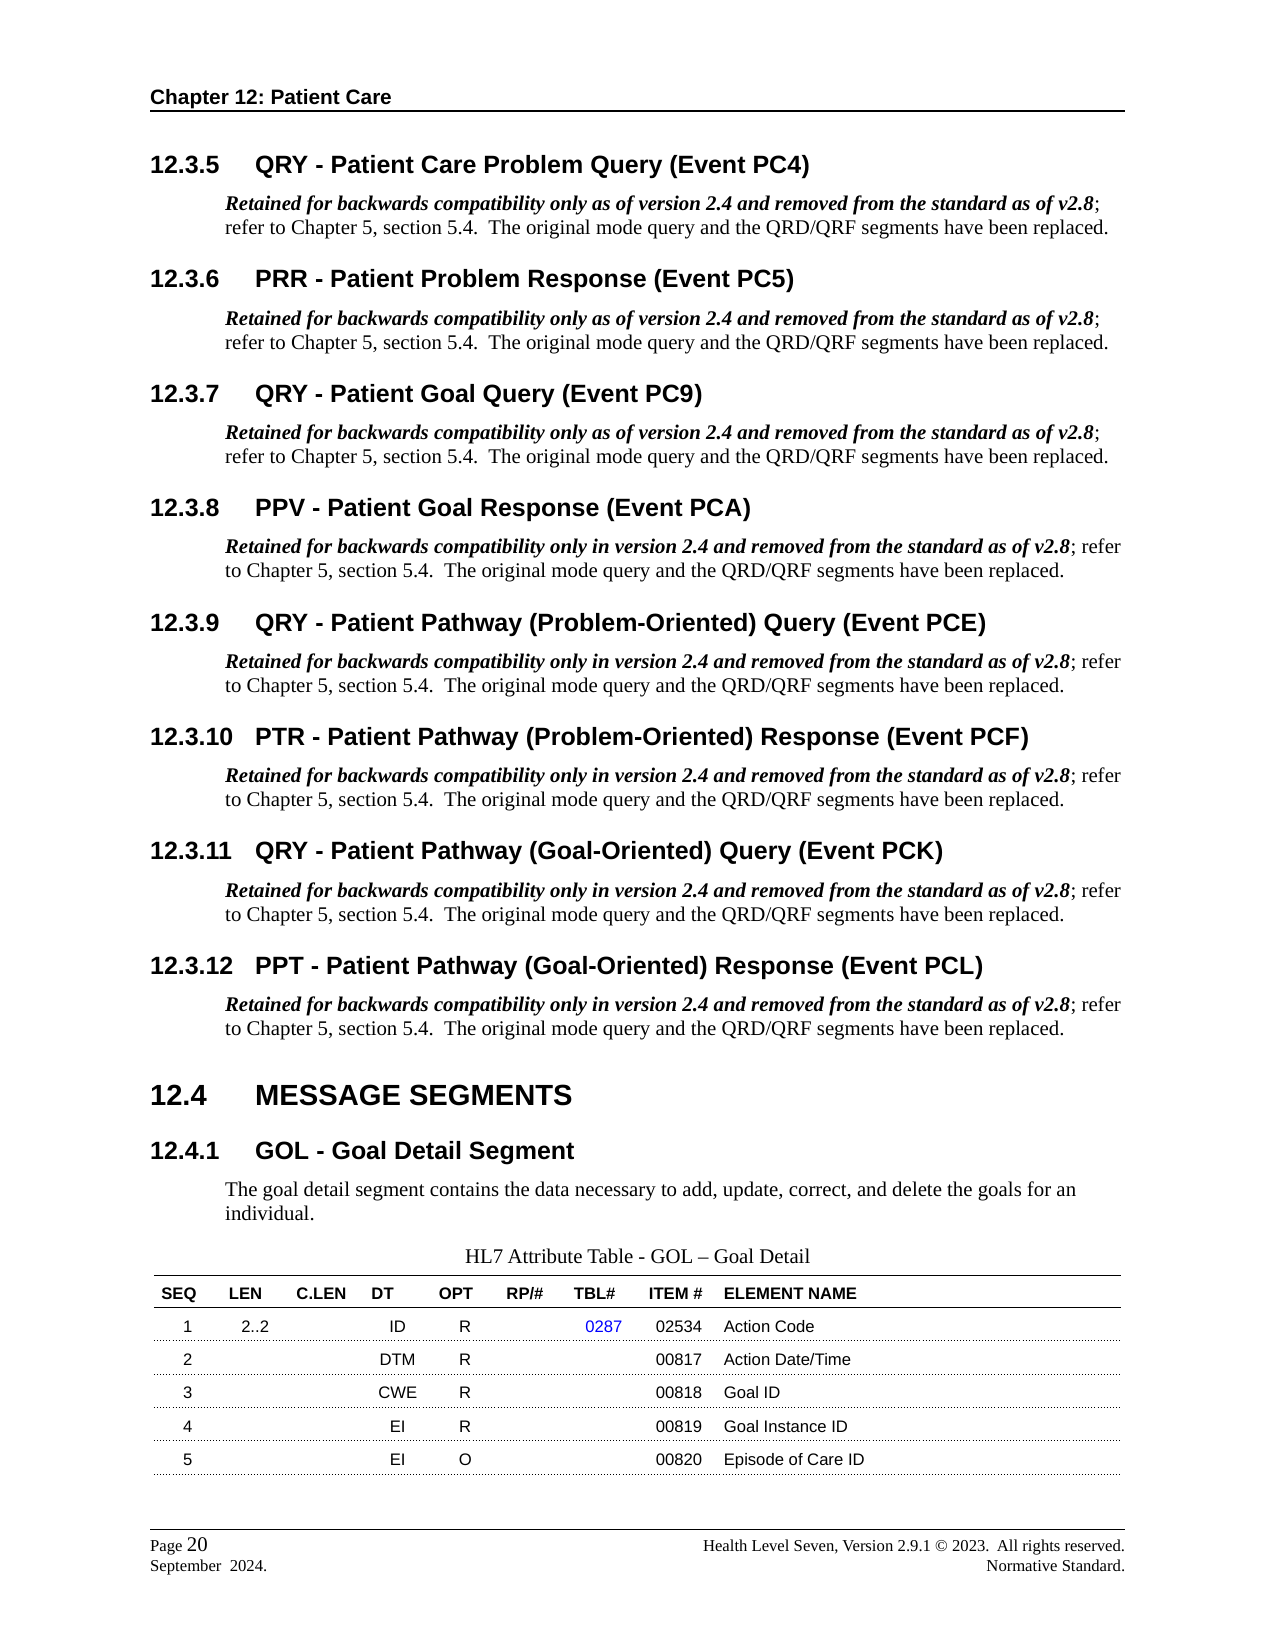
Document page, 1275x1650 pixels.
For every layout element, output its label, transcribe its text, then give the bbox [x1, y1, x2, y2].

table_cell [289, 1407, 364, 1440]
subtitle MESSAGE SEGMENTS [150, 1077, 1125, 1111]
text HL7 Attribute Table - GOL – Goal Detail [150, 1244, 1125, 1268]
table_cell Action Date/Time [716, 1340, 1121, 1373]
table_header ELEMENT NAME [716, 1276, 1121, 1307]
table_cell EI [364, 1440, 431, 1473]
text Retained for backwards compatibility only as of version 2.4 and removed from the standard as of v2.8; refer to Chapter 5, section 5.4. The original mode query and the QRD/QRF segments have been replaced. [225, 306, 1125, 354]
table_cell 0287 [566, 1308, 641, 1340]
table_cell [566, 1440, 641, 1473]
table_cell [289, 1340, 364, 1373]
table_cell [566, 1340, 641, 1373]
table_cell [289, 1308, 364, 1340]
table_cell CWE [364, 1374, 431, 1407]
table_cell [499, 1374, 566, 1407]
table_cell ID [364, 1308, 431, 1340]
subtitle QRY - Patient Goal Query (Event PC9) [150, 379, 1125, 407]
table_cell [289, 1374, 364, 1407]
table_cell 02534 [641, 1308, 716, 1340]
table_cell R [431, 1407, 499, 1440]
subtitle PTR - Patient Pathway (Problem-Oriented) Response (Event PCF) [150, 722, 1125, 751]
table_cell 00819 [641, 1407, 716, 1440]
table_cell Goal Instance ID [716, 1407, 1121, 1440]
text The goal detail segment contains the data necessary to add, update, correct, and delete the goals for an individual. [225, 1177, 1125, 1225]
subtitle PPT - Patient Pathway (Goal-Oriented) Response (Event PCL) [150, 951, 1125, 979]
table_header C.LEN [289, 1276, 364, 1307]
table_cell [566, 1374, 641, 1407]
table_cell 5 [154, 1440, 221, 1473]
subtitle QRY - Patient Pathway (Goal-Oriented) Query (Event PCK) [150, 836, 1125, 865]
table_cell 1 [154, 1308, 221, 1340]
table_cell 2 [154, 1340, 221, 1373]
table_cell 00818 [641, 1374, 716, 1407]
table_cell [221, 1340, 289, 1373]
table_cell [221, 1407, 289, 1440]
table_cell 4 [154, 1407, 221, 1440]
text Retained for backwards compatibility only as of version 2.4 and removed from the standard as of v2.8; refer to Chapter 5, section 5.4. The original mode query and the QRD/QRF segments have been replaced. [225, 191, 1125, 239]
text Retained for backwards compatibility only in version 2.4 and removed from the standard as of v2.8; refer to Chapter 5, section 5.4. The original mode query and the QRD/QRF segments have been replaced. [225, 992, 1125, 1040]
text Retained for backwards compatibility only as of version 2.4 and removed from the standard as of v2.8; refer to Chapter 5, section 5.4. The original mode query and the QRD/QRF segments have been replaced. [225, 420, 1125, 468]
table_cell Action Code [716, 1308, 1121, 1340]
table_cell [566, 1407, 641, 1440]
table_cell 2..2 [221, 1308, 289, 1340]
subtitle PRR - Patient Problem Response (Event PC5) [150, 264, 1125, 293]
table_cell [499, 1340, 566, 1373]
table_cell [289, 1440, 364, 1473]
table_cell [221, 1374, 289, 1407]
table_header DT [364, 1276, 431, 1307]
table_cell R [431, 1340, 499, 1373]
table_cell [221, 1440, 289, 1473]
table_cell [499, 1440, 566, 1473]
table_cell [499, 1407, 566, 1440]
table_cell Goal ID [716, 1374, 1121, 1407]
text Retained for backwards compatibility only in version 2.4 and removed from the standard as of v2.8; refer to Chapter 5, section 5.4. The original mode query and the QRD/QRF segments have been replaced. [225, 877, 1125, 926]
table_cell R [431, 1374, 499, 1407]
table_header LEN [221, 1276, 289, 1307]
subtitle QRY - Patient Pathway (Problem-Oriented) Query (Event PCE) [150, 607, 1125, 636]
table_cell 00820 [641, 1440, 716, 1473]
table_header OPT [431, 1276, 499, 1307]
table_cell 00817 [641, 1340, 716, 1373]
text Retained for backwards compatibility only in version 2.4 and removed from the standard as of v2.8; refer to Chapter 5, section 5.4. The original mode query and the QRD/QRF segments have been replaced. [225, 649, 1125, 697]
subtitle PPV - Patient Goal Response (Event PCA) [150, 493, 1125, 522]
table_cell DTM [364, 1340, 431, 1373]
table_cell [499, 1308, 566, 1340]
table_header ITEM # [641, 1276, 716, 1307]
table_header RP/# [499, 1276, 566, 1307]
table_header TBL# [566, 1276, 641, 1307]
table_cell 3 [154, 1374, 221, 1407]
table_cell EI [364, 1407, 431, 1440]
subtitle QRY - Patient Care Problem Query (Event PC4) [150, 150, 1125, 179]
text Retained for backwards compatibility only in version 2.4 and removed from the standard as of v2.8; refer to Chapter 5, section 5.4. The original mode query and the QRD/QRF segments have been replaced. [225, 763, 1125, 811]
table_cell R [431, 1308, 499, 1340]
text Retained for backwards compatibility only in version 2.4 and removed from the standard as of v2.8; refer to Chapter 5, section 5.4. The original mode query and the QRD/QRF segments have been replaced. [225, 534, 1125, 582]
table_cell Episode of Care ID [716, 1440, 1121, 1473]
table_cell O [431, 1440, 499, 1473]
subtitle GOL - Goal Detail Segment [150, 1136, 1125, 1165]
table_header SEQ [154, 1276, 221, 1307]
